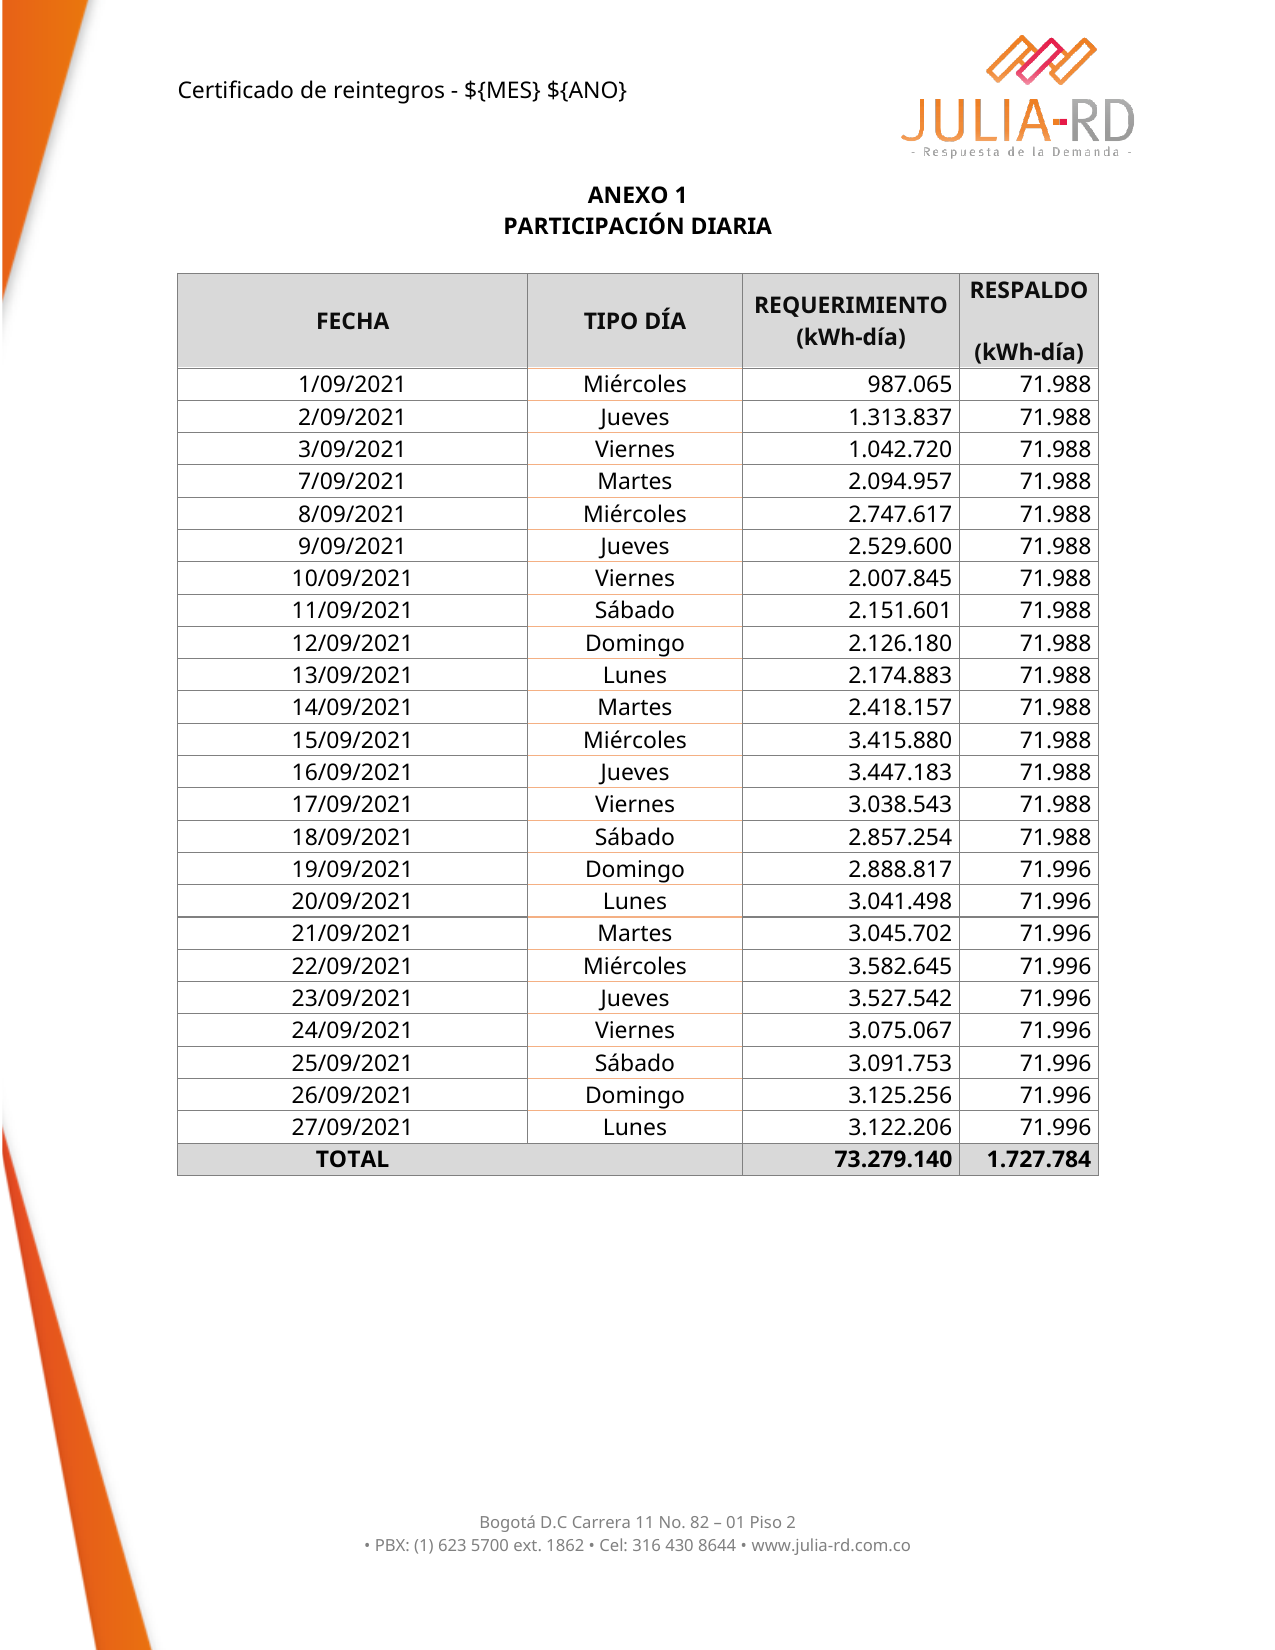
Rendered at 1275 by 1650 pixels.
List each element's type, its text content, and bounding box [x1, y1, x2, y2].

table_cell 71.996 [960, 853, 1098, 884]
table_cell 8/09/2021 [178, 498, 527, 529]
table_cell 20/09/2021 [178, 885, 527, 916]
table_cell 11/09/2021 [178, 595, 527, 626]
table_cell 2.151.601 [743, 595, 959, 626]
table_cell Jueves [528, 982, 742, 1013]
table_cell 24/09/2021 [178, 1014, 527, 1046]
table_cell TOTAL [178, 1144, 527, 1175]
table_header REQUERIMIENTO (kWh-día) [743, 274, 959, 367]
table_cell 71.996 [960, 1111, 1098, 1142]
table_cell 71.988 [960, 401, 1098, 432]
table_cell Lunes [528, 659, 742, 690]
table_cell Lunes [528, 885, 742, 916]
table_cell 13/09/2021 [178, 659, 527, 690]
table_cell 71.996 [960, 1079, 1098, 1110]
picture [2, 0, 181, 1650]
table_cell 1.727.784 [960, 1144, 1098, 1175]
table_cell Sábado [528, 1047, 742, 1078]
table_cell 71.988 [960, 498, 1098, 529]
table_cell 23/09/2021 [178, 982, 527, 1013]
table_header FECHA [178, 274, 527, 367]
table_cell [527, 1144, 742, 1175]
table_cell Sábado [528, 595, 742, 626]
table_cell 15/09/2021 [178, 724, 527, 755]
text ANEXO 1 [177, 179, 1098, 210]
table_cell 2.747.617 [743, 498, 959, 529]
table_cell 71.988 [960, 595, 1098, 626]
table_cell Domingo [528, 1079, 742, 1110]
table_cell Martes [528, 918, 742, 949]
table_cell 1.313.837 [743, 401, 959, 432]
table_cell 1/09/2021 [178, 369, 527, 400]
table_cell 73.279.140 [743, 1144, 959, 1175]
table_cell Domingo [528, 853, 742, 884]
table_cell 3.447.183 [743, 756, 959, 787]
table_cell 71.996 [960, 885, 1098, 916]
table_header TIPO DÍA [528, 274, 742, 367]
table_cell Viernes [528, 788, 742, 819]
table_cell 71.988 [960, 788, 1098, 819]
table_cell 9/09/2021 [178, 530, 527, 561]
table_cell 14/09/2021 [178, 691, 527, 723]
table_cell 16/09/2021 [178, 756, 527, 787]
table_cell 7/09/2021 [178, 465, 527, 497]
table_cell 71.996 [960, 982, 1098, 1013]
table_cell 71.988 [960, 433, 1098, 464]
table_cell 2.007.845 [743, 562, 959, 593]
table_cell 17/09/2021 [178, 788, 527, 819]
table_cell Lunes [528, 1111, 742, 1142]
table_cell 12/09/2021 [178, 627, 527, 658]
table_cell 2.418.157 [743, 691, 959, 723]
table_cell Martes [528, 465, 742, 497]
table_cell 3.038.543 [743, 788, 959, 819]
table_cell 3.415.880 [743, 724, 959, 755]
table_cell 22/09/2021 [178, 950, 527, 981]
table_cell Miércoles [528, 369, 742, 400]
table_cell 2.888.817 [743, 853, 959, 884]
table_cell Jueves [528, 756, 742, 787]
table_cell 71.996 [960, 950, 1098, 981]
table_cell 2/09/2021 [178, 401, 527, 432]
table_cell Jueves [528, 401, 742, 432]
table_cell Miércoles [528, 724, 742, 755]
table_cell 2.857.254 [743, 821, 959, 852]
table_cell 3.091.753 [743, 1047, 959, 1078]
table_cell 10/09/2021 [178, 562, 527, 593]
table_cell 71.988 [960, 627, 1098, 658]
table_cell 25/09/2021 [178, 1047, 527, 1078]
table_cell 71.988 [960, 724, 1098, 755]
table_cell 3.041.498 [743, 885, 959, 916]
table_cell 71.988 [960, 562, 1098, 593]
table_cell 21/09/2021 [178, 918, 527, 949]
table_cell Domingo [528, 627, 742, 658]
text PARTICIPACIÓN DIARIA [177, 210, 1098, 241]
table_cell 2.094.957 [743, 465, 959, 497]
table_cell Martes [528, 691, 742, 723]
table_cell 3.582.645 [743, 950, 959, 981]
table_cell 71.988 [960, 756, 1098, 787]
table_cell 19/09/2021 [178, 853, 527, 884]
table_cell 71.996 [960, 1047, 1098, 1078]
table_cell 3.045.702 [743, 918, 959, 949]
table_cell Miércoles [528, 498, 742, 529]
table_header RESPALDO (kWh-día) [960, 274, 1098, 367]
table_cell 2.126.180 [743, 627, 959, 658]
table_cell Jueves [528, 530, 742, 561]
table_cell Miércoles [528, 950, 742, 981]
table_cell 71.996 [960, 918, 1098, 949]
table_cell 3.527.542 [743, 982, 959, 1013]
picture [824, 0, 1210, 217]
table_cell 71.988 [960, 530, 1098, 561]
table_cell 71.988 [960, 691, 1098, 723]
table_cell 71.988 [960, 659, 1098, 690]
table_cell 1.042.720 [743, 433, 959, 464]
table_cell 71.988 [960, 465, 1098, 497]
table_cell Viernes [528, 1014, 742, 1046]
table_cell 3/09/2021 [178, 433, 527, 464]
table_cell 2.174.883 [743, 659, 959, 690]
table_cell 71.988 [960, 821, 1098, 852]
table_cell 27/09/2021 [178, 1111, 527, 1142]
table_cell 987.065 [743, 369, 959, 400]
table_cell 71.988 [960, 369, 1098, 400]
table_cell 3.122.206 [743, 1111, 959, 1142]
table_cell 2.529.600 [743, 530, 959, 561]
table_cell 26/09/2021 [178, 1079, 527, 1110]
table_cell Viernes [528, 562, 742, 593]
table_cell 3.075.067 [743, 1014, 959, 1046]
table_cell 18/09/2021 [178, 821, 527, 852]
table_cell 3.125.256 [743, 1079, 959, 1110]
table_cell Sábado [528, 821, 742, 852]
table_cell 71.996 [960, 1014, 1098, 1046]
table_cell Viernes [528, 433, 742, 464]
